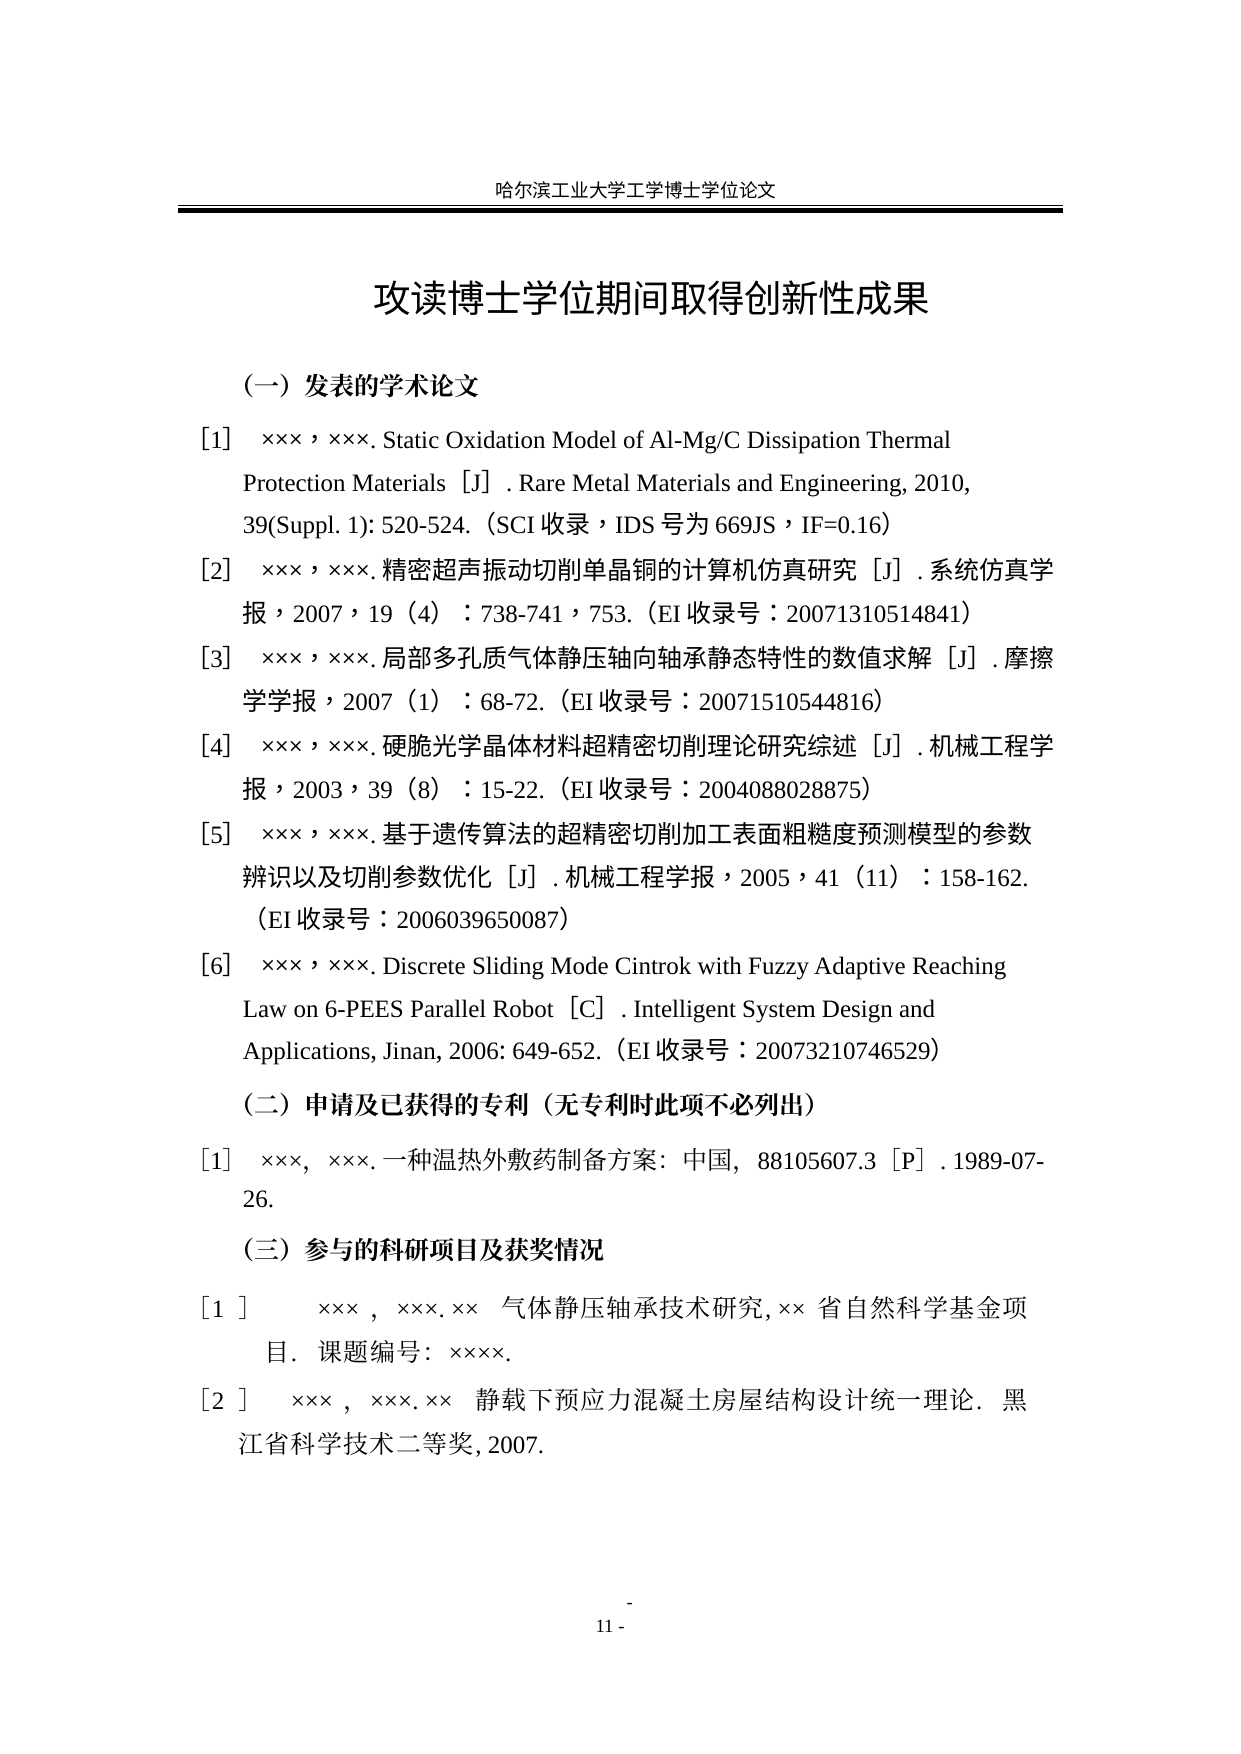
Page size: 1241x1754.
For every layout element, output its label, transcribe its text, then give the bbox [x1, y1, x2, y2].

text （三）参与的科研项目及获奖情况 [186, 1231, 1054, 1266]
text ［2］ ×××，×××. 精密超声振动切削单晶铜的计算机仿真研究［J］. 系统仿真学报，2007，19（4）：738-741，753.（EI收录号：20071310514841） [185, 553, 1054, 629]
text ［5］ ×××，×××. 基于遗传算法的超精密切削加工表面粗糙度预测模型的参数辨识以及切削参数优化［J］. 机械工程学报，2005，41（11）：158-162.（EI收录号：2006039650087） [185, 817, 1054, 936]
subtitle 攻读博士学位期间取得创新性成果 [186, 269, 1054, 323]
text ［2］ ×××，×××. ××静载下预应力混凝土房屋结构设计统一理论. 黑江省科学技术二等奖, 2007. [185, 1378, 1054, 1463]
text ［1］ ×××，×××. Static Oxidation Model of Al-Mg/C Dissipation Thermal Protection Materials［J］. Rare Metal Materials and Engineering, 2010, 39(Suppl. 1): 520-524.（SCI收录，IDS号为669JS，IF=0.16） [185, 422, 1054, 541]
text ［1］ ×××，×××. ××气体静压轴承技术研究, ××省自然科学基金项目.课题编号：××××. [183, 1286, 1054, 1371]
text ［6］ ×××，×××. Discrete Sliding Mode Cintrok with Fuzzy Adaptive Reaching Law on 6-PEES Parallel Robot［C］. Intelligent System Design and Applications, Jinan, 2006: 649-652.（EI收录号：20073210746529） [185, 948, 1054, 1067]
text （二）申请及已获得的专利（无专利时此项不必列出） [186, 1086, 1054, 1122]
text ［4］ ×××，×××. 硬脆光学晶体材料超精密切削理论研究综述［J］. 机械工程学报，2003，39（8）：15-22.（EI收录号：2004088028875） [185, 729, 1054, 806]
text （一）发表的学术论文 [186, 367, 1054, 403]
text ［3］ ×××，×××. 局部多孔质气体静压轴向轴承静态特性的数值求解［J］. 摩擦学学报，2007（1）：68-72.（EI收录号：20071510544816） [185, 641, 1054, 717]
text ［1］ ×××，×××. 一种温热外敷药制备方案：中国，88105607.3［P］. 1989-07-26. [185, 1141, 1054, 1213]
